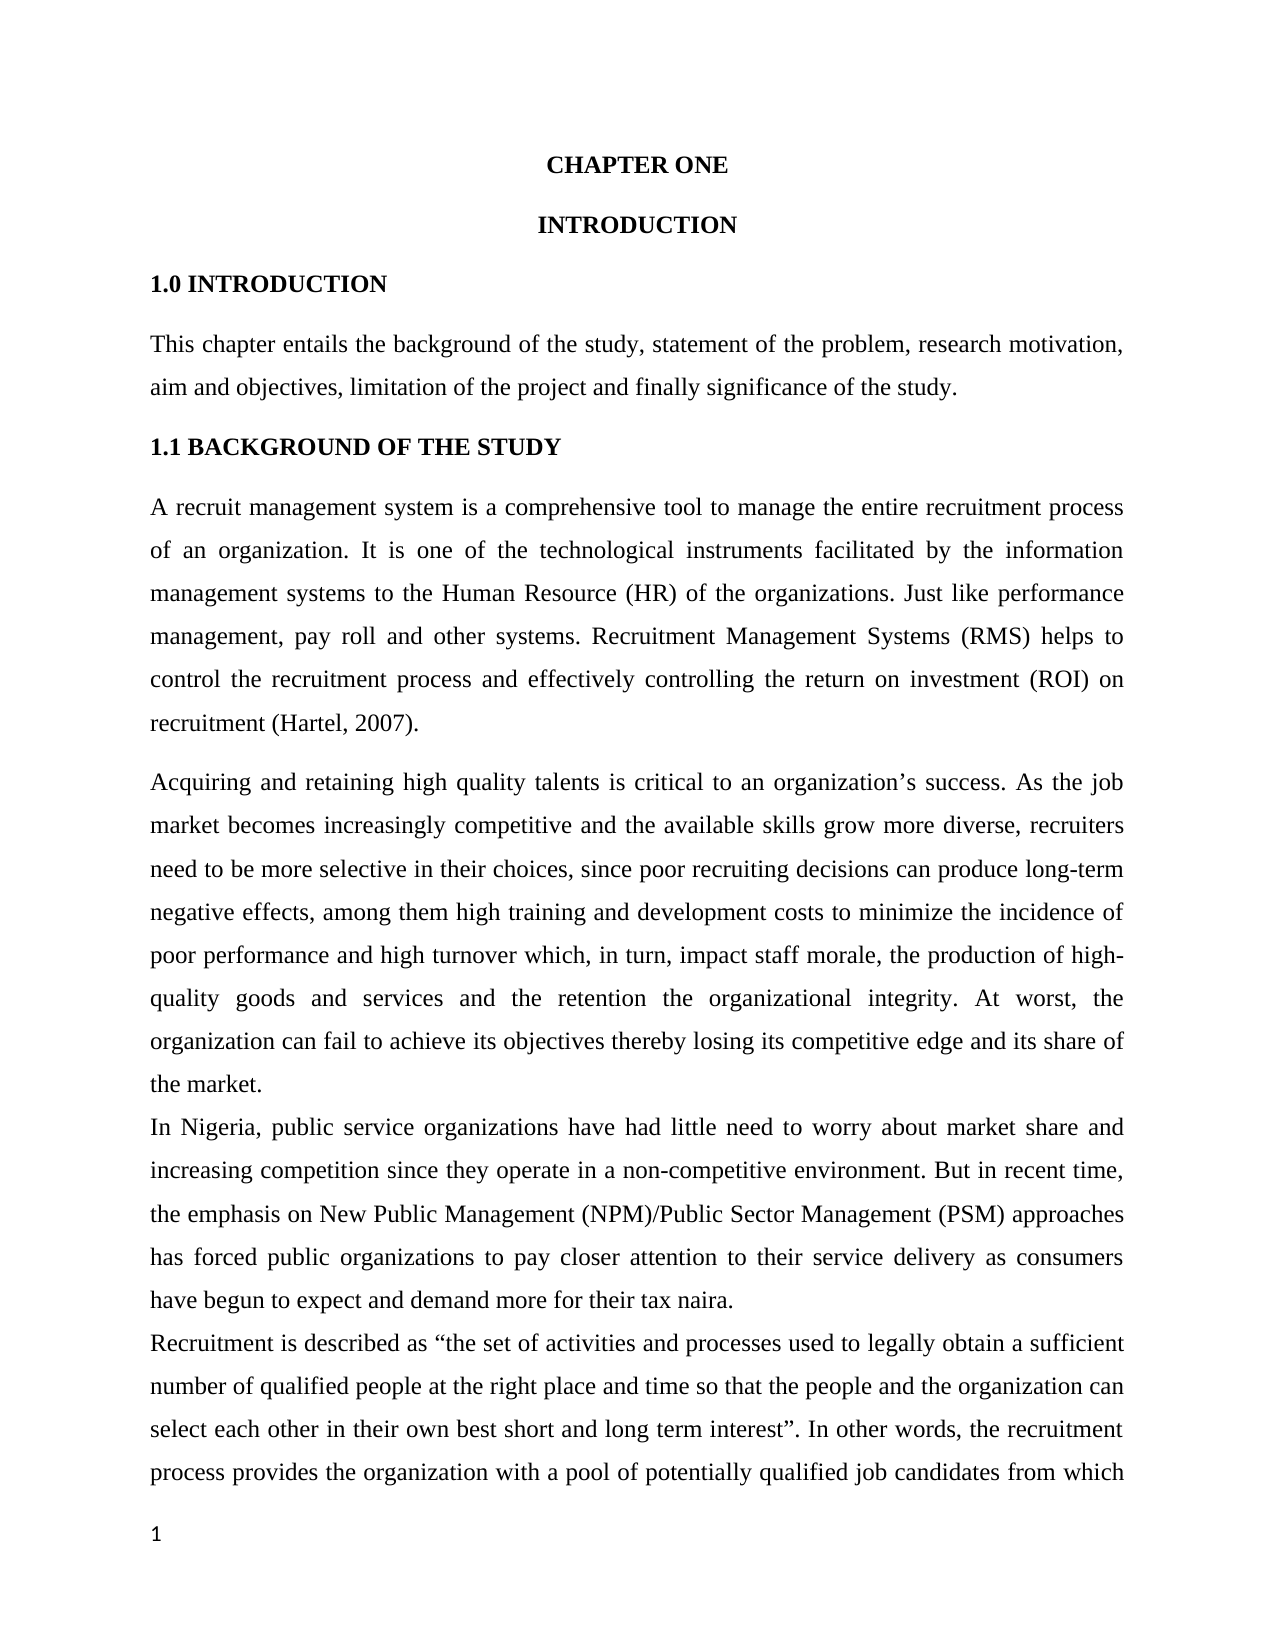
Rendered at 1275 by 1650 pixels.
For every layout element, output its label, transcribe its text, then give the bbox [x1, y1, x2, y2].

list INTRODUCTION [150, 269, 1125, 298]
text A recruit management system is a comprehensive tool to manage the entire recruitment process of an organization. It is one of the technological instruments facilitated by the information management systems to the Human Resource (HR) of the organizations. Just like performance management, pay roll and other systems. Recruitment Management Systems (RMS) helps to control the recruitment process and effectively controlling the return on investment (ROI) on recruitment (Hartel, 2007). [150, 492, 1125, 736]
text In Nigeria, public service organizations have had little need to worry about market share and increasing competition since they operate in a non-competitive environment. But in recent time, the emphasis on New Public Management (NPM)/Public Sector Management (PSM) approaches has forced public organizations to pay closer attention to their service delivery as consumers have begun to expect and demand more for their tax naira. [150, 1112, 1125, 1314]
text INTRODUCTION [150, 210, 1125, 238]
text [150, 1328, 1125, 1486]
text CHAPTER ONE [150, 150, 1125, 179]
text Acquiring and retaining high quality talents is critical to an organization’s success. As the job market becomes increasingly competitive and the available skills grow more diverse, recruiters need to be more selective in their choices, since poor recruiting decisions can produce long-term negative effects, among them high training and development costs to minimize the incidence of poor performance and high turnover which, in turn, impact staff morale, the production of high-quality goods and services and the retention the organizational integrity. At worst, the organization can fail to achieve its objectives thereby losing its competitive edge and its share of the market. [150, 767, 1125, 1098]
list BACKGROUND OF THE STUDY [150, 432, 1125, 461]
text This chapter entails the background of the study, statement of the problem, research motivation, aim and objectives, limitation of the project and finally significance of the study. [150, 329, 1125, 401]
